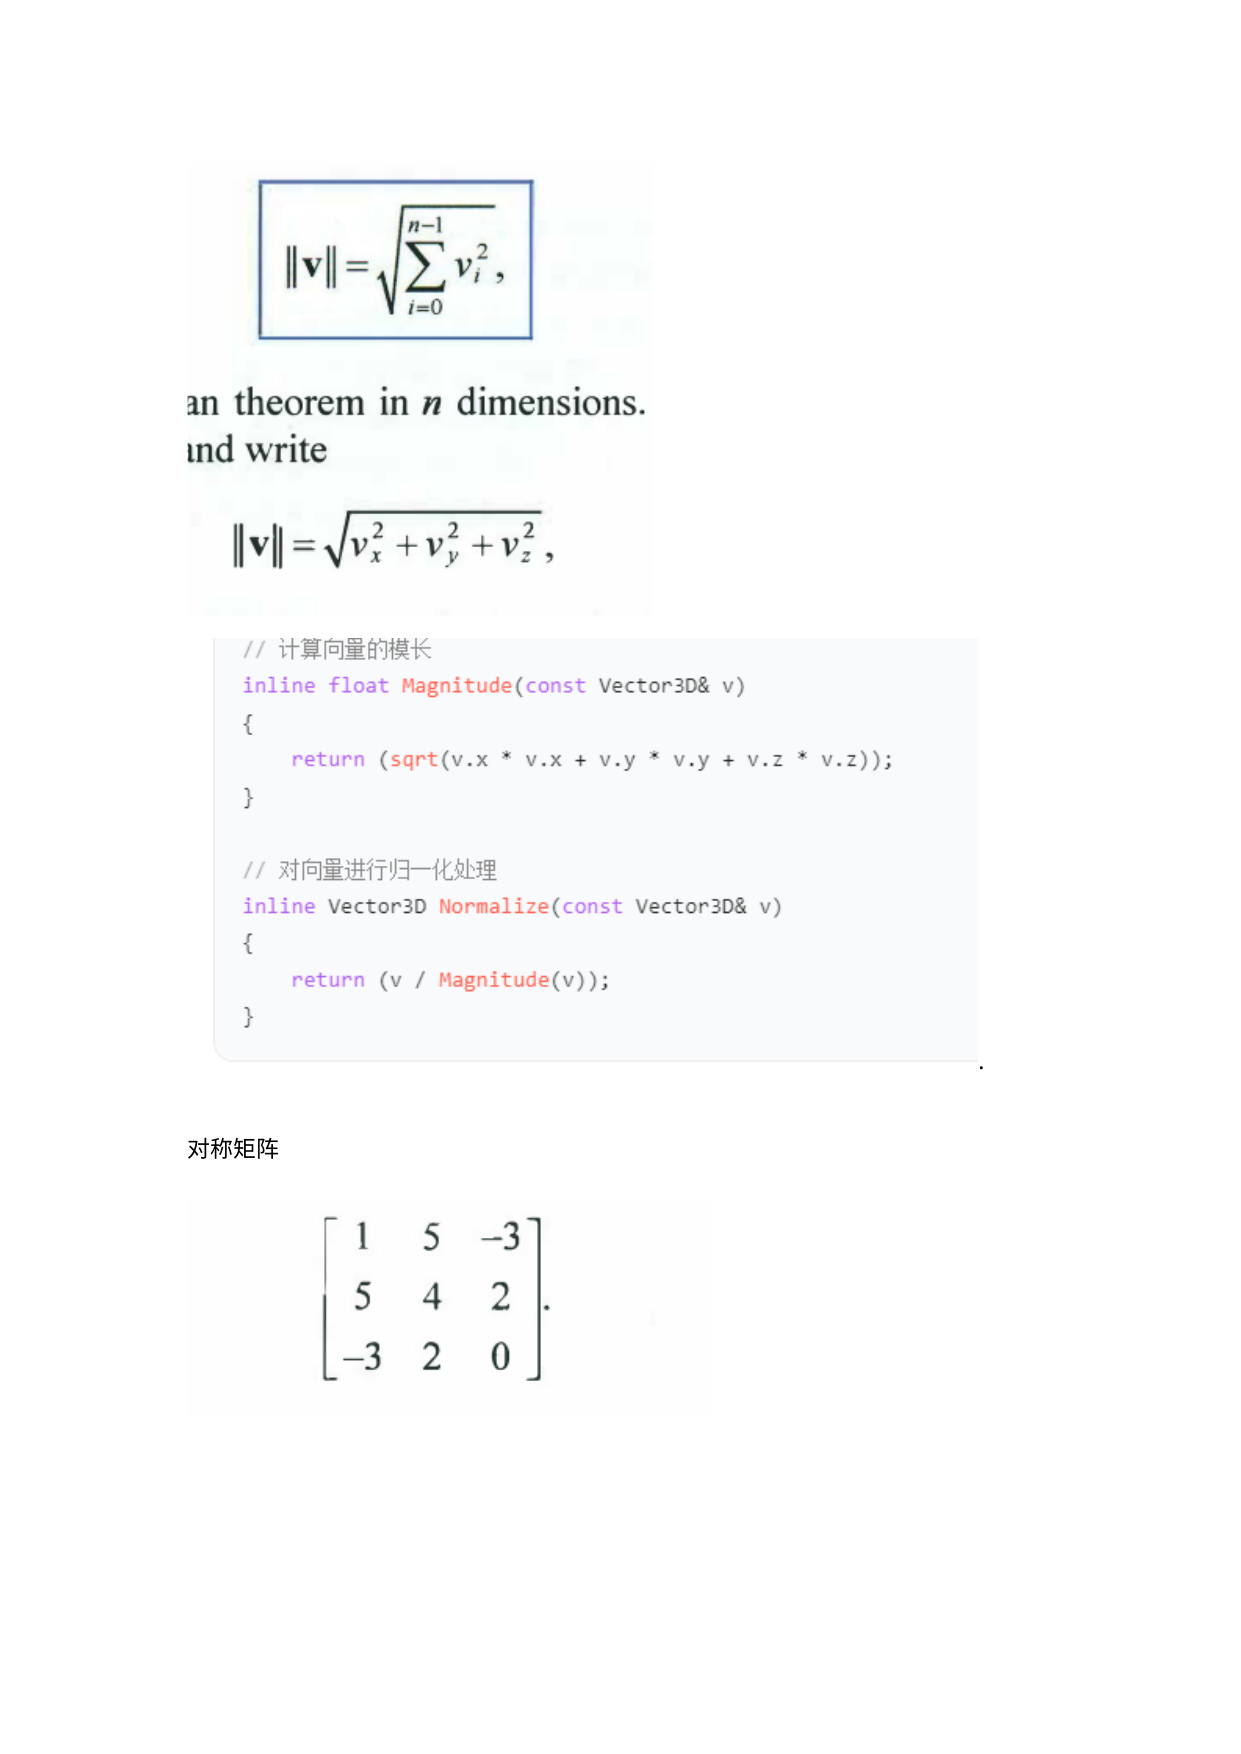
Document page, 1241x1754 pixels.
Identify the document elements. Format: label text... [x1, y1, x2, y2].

text 对称矩阵 [187, 1115, 1053, 1180]
picture [187, 638, 979, 1070]
picture [187, 162, 654, 616]
picture [187, 1201, 713, 1417]
